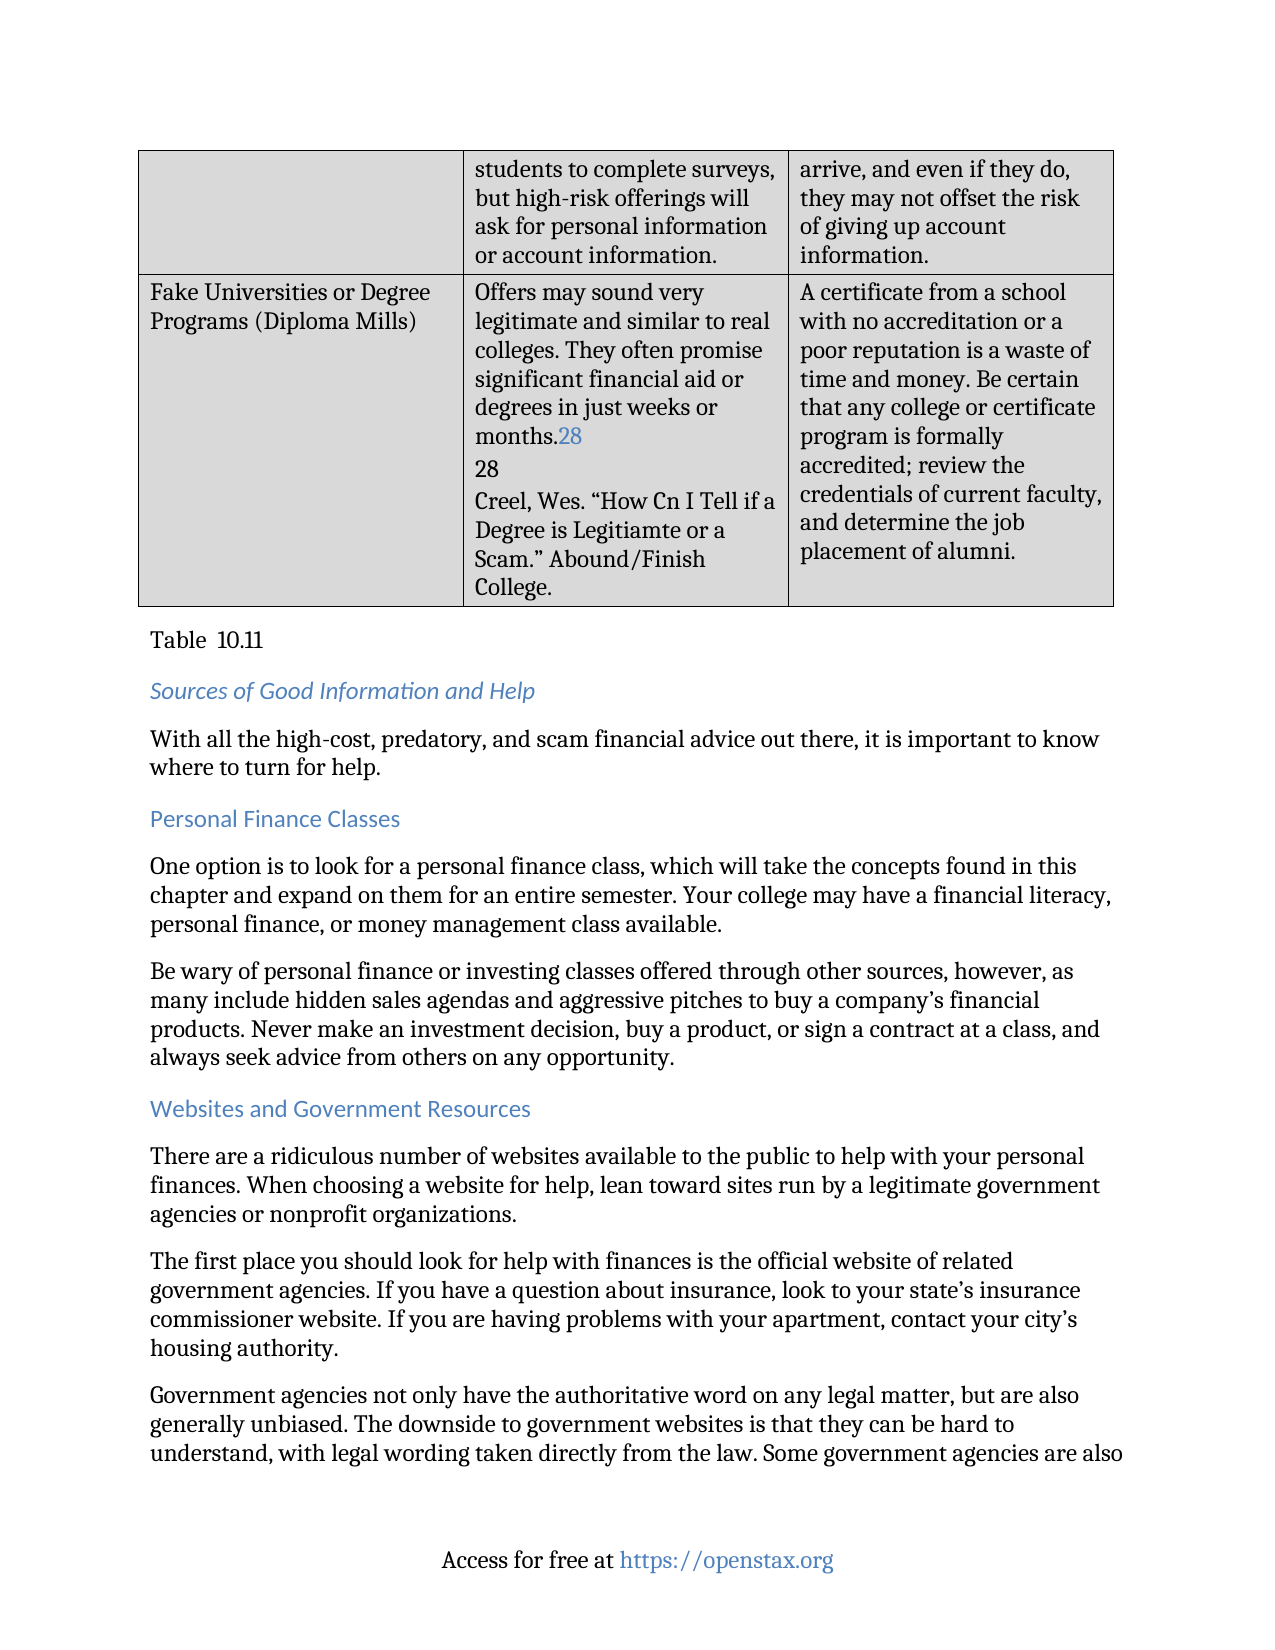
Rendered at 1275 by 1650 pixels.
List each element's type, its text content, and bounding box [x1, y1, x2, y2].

table_cell A certificate from a school with no accreditation or a poor reputation is a waste of time and money. Be certain that any college or certificate program is formally accredited; review the credentials of current faculty, and determine the job placement of alumni. [789, 275, 1113, 606]
subtitle Sources of Good Information and Help [150, 675, 1125, 706]
table_cell Offers may sound very legitimate and similar to real colleges. They often promise significant financial aid or degrees in just weeks or months.28 28 Creel, Wes. “How Cn I Tell if a Degree is Legitiamte or a Scam.” Abound/Finish College. [464, 275, 788, 606]
text Be wary of personal finance or investing classes offered through other sources, however, as many include hidden sales agendas and aggressive pitches to buy a company’s financial products. Never make an investment decision, buy a product, or sign a contract at a class, and always seek advice from others on any opportunity. [150, 957, 1125, 1072]
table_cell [789, 151, 1113, 273]
text One option is to look for a personal finance class, which will take the concepts found in this chapter and expand on them for an entire semester. Your college may have a financial literacy, personal finance, or money management class available. [150, 852, 1125, 938]
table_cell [464, 151, 788, 273]
subtitle Personal Finance Classes [150, 803, 1125, 833]
text The first place you should look for help with finances is the official website of related government agencies. If you have a question about insurance, look to your state’s insurance commissioner website. If you are having problems with your apartment, contact your city’s housing authority. [150, 1247, 1125, 1362]
text With all the high-cost, predatory, and scam financial advice out there, it is important to know where to turn for help. [150, 724, 1125, 782]
text There are a ridiculous number of websites available to the public to help with your personal finances. When choosing a website for help, lean toward sites run by a legitimate government agencies or nonprofit organizations. [150, 1142, 1125, 1228]
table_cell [139, 151, 463, 273]
table_cell Fake Universities or Degree Programs (Diploma Mills) [139, 275, 463, 606]
text Table 10.11 [150, 626, 1125, 654]
subtitle Websites and Government Resources [150, 1093, 1125, 1123]
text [150, 1381, 1125, 1467]
